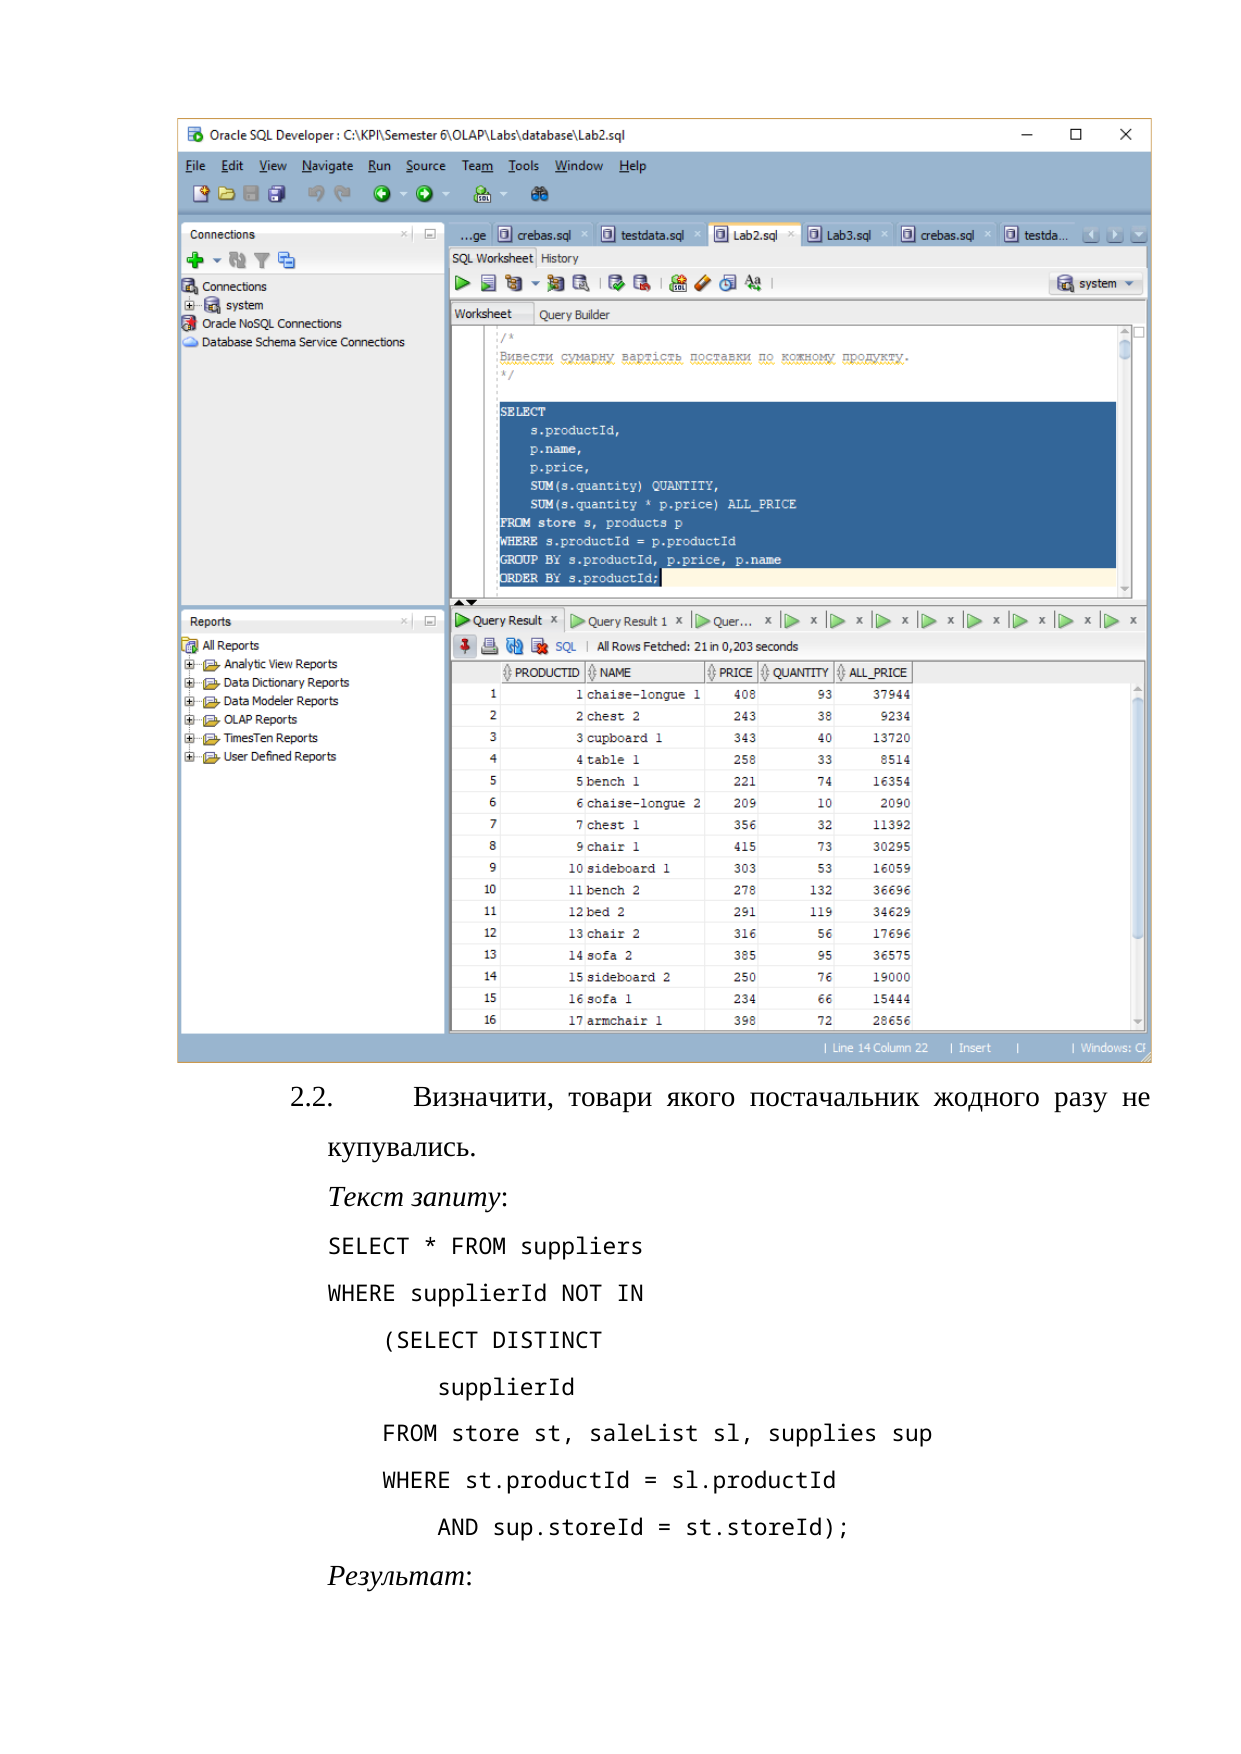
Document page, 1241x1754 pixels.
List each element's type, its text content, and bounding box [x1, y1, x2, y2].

list AND sup.storeId = st.storeId); [327, 1511, 1152, 1542]
list (SELECT DISTINCT [327, 1324, 1152, 1355]
list FROM store st, saleList sl, supplies sup [327, 1417, 1152, 1449]
list supplierId [327, 1371, 1152, 1402]
list Текст запиту: [327, 1179, 1152, 1213]
picture [177, 118, 1152, 1063]
list SELECT * FROM suppliers [327, 1230, 1152, 1261]
list Визначити, товари якого постачальник жодного разу не купувались. [290, 1079, 1152, 1163]
list WHERE supplierId NOT IN [327, 1277, 1152, 1308]
list Результат: [327, 1558, 1152, 1592]
list WHERE st.productId = sl.productId [327, 1464, 1152, 1496]
